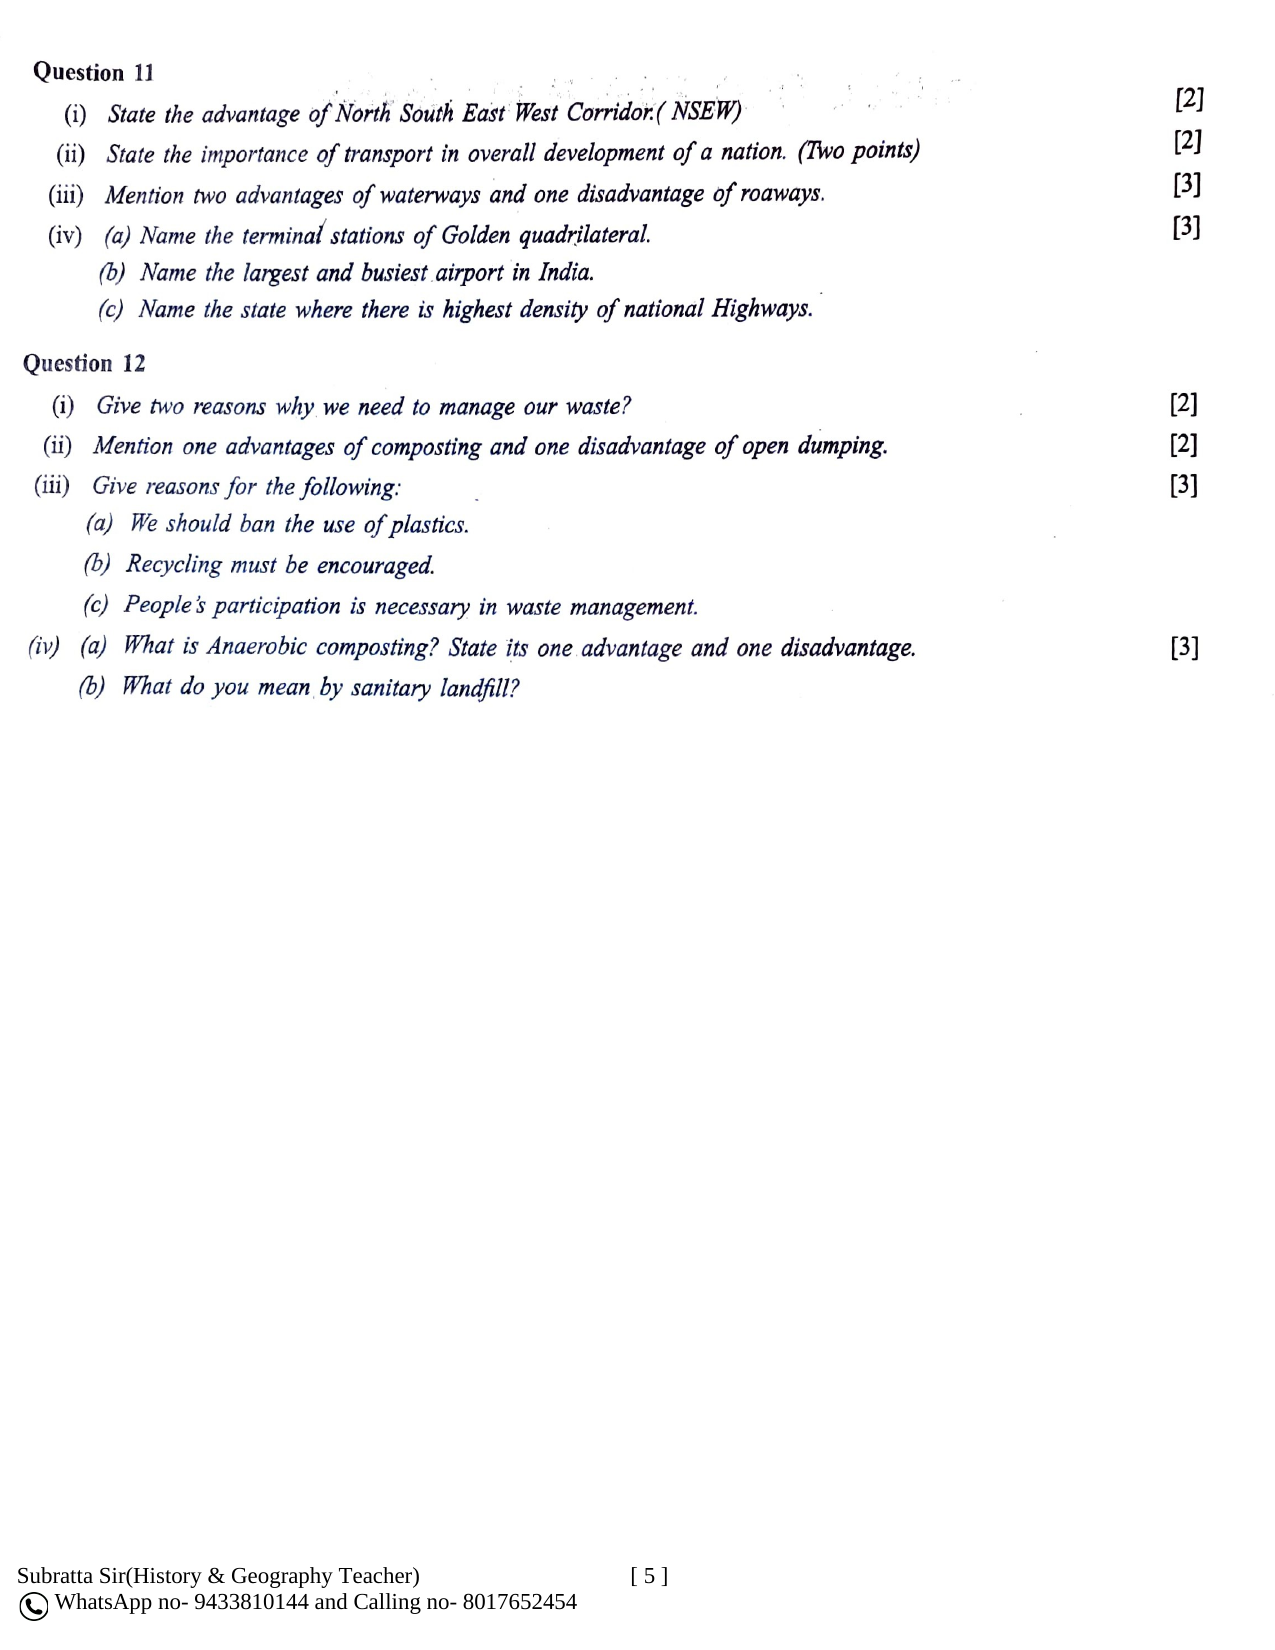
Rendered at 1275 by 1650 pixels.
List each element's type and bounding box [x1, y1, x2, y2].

picture [19, 1592, 48, 1621]
picture [0, 31, 1274, 708]
